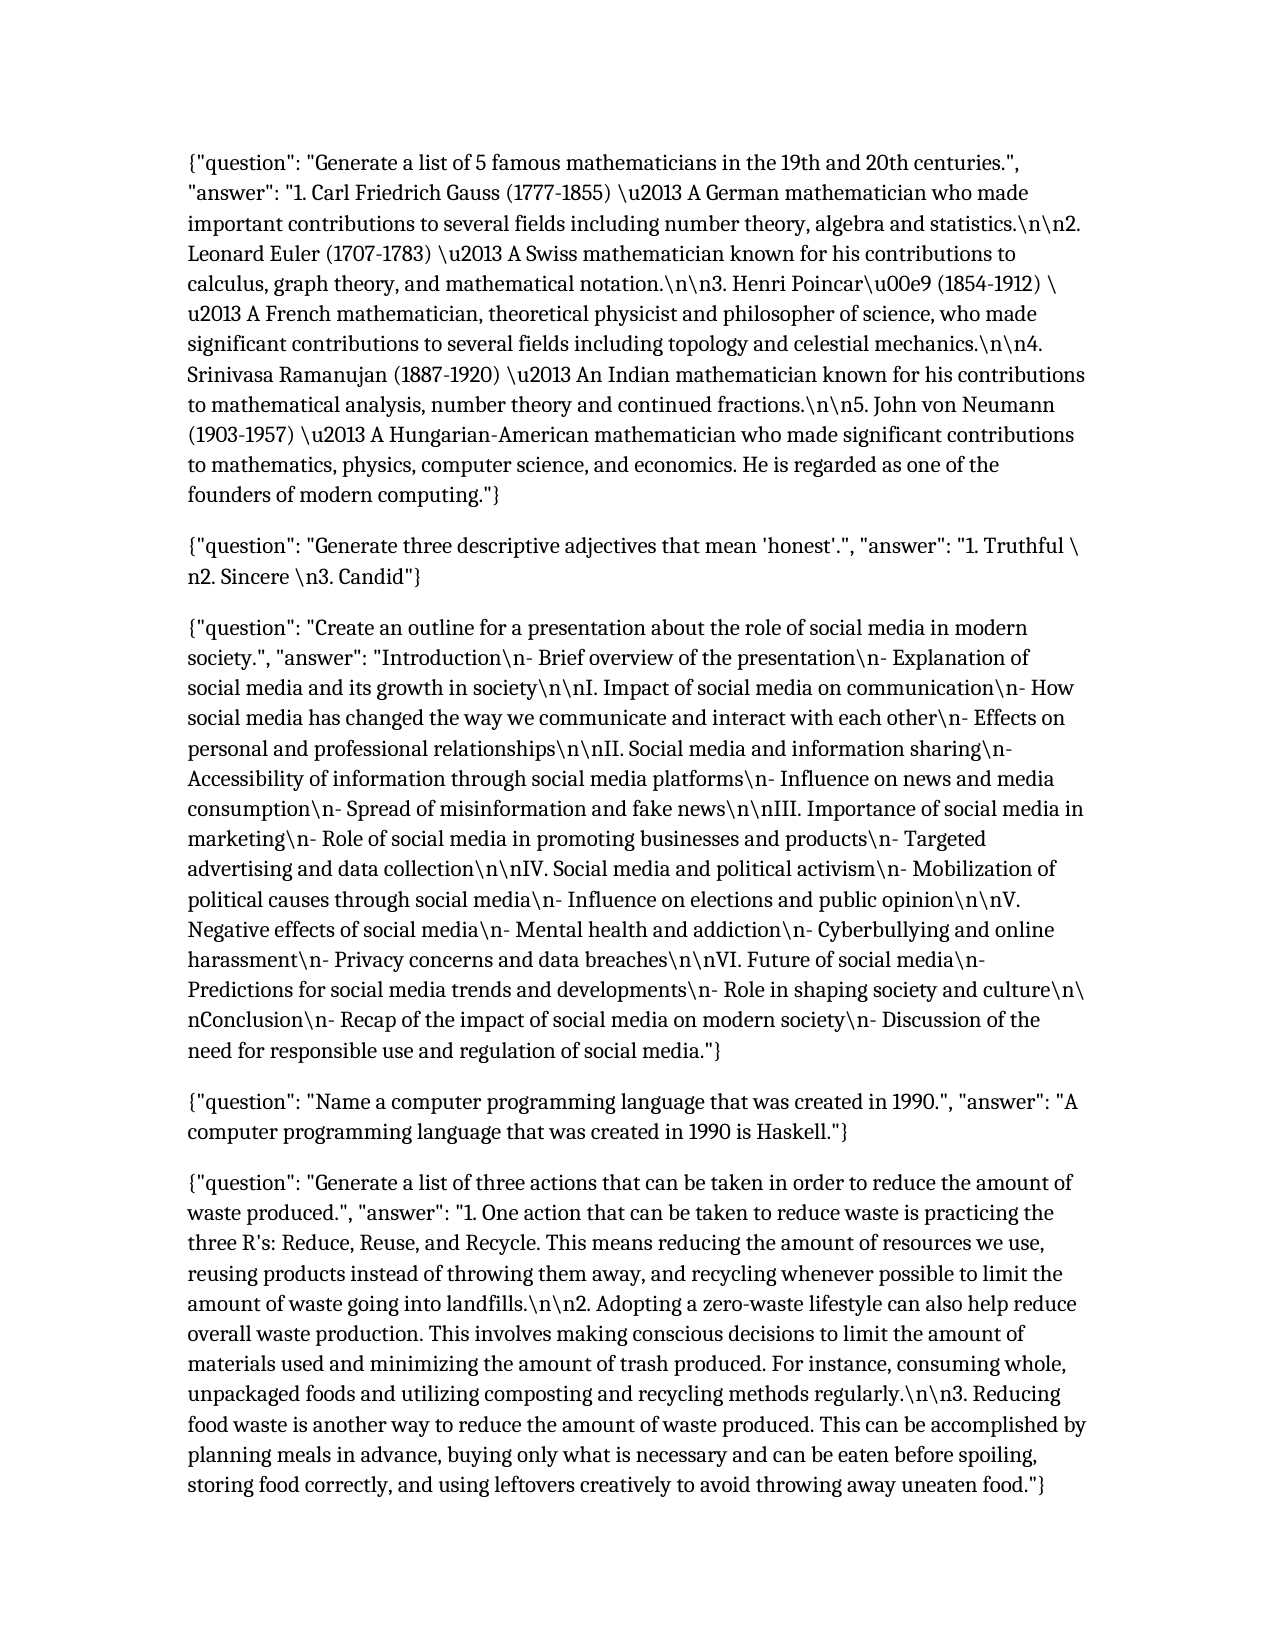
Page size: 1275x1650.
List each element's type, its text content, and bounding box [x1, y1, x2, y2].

text {"question": "Create an outline for a presentation about the role of social media in modern society.", "answer": "Introduction\n- Brief overview of the presentation\n- Explanation of social media and its growth in society\n\nI. Impact of social media on communication\n- How social media has changed the way we communicate and interact with each other\n- Effects on personal and professional relationships\n\nII. Social media and information sharing\n- Accessibility of information through social media platforms\n- Influence on news and media consumption\n- Spread of misinformation and fake news\n\nIII. Importance of social media in marketing\n- Role of social media in promoting businesses and products\n- Targeted advertising and data collection\n\nIV. Social media and political activism\n- Mobilization of political causes through social media\n- Influence on elections and public opinion\n\nV. Negative effects of social media\n- Mental health and addiction\n- Cyberbullying and online harassment\n- Privacy concerns and data breaches\n\nVI. Future of social media\n- Predictions for social media trends and developments\n- Role in shaping society and culture\n\nConclusion\n- Recap of the impact of social media on modern society\n- Discussion of the need for responsible use and regulation of social media."} [187, 614, 1087, 1064]
text {"question": "Name a computer programming language that was created in 1990.", "answer": "A computer programming language that was created in 1990 is Haskell."} [187, 1088, 1087, 1145]
text {"question": "Generate three descriptive adjectives that mean 'honest'.", "answer": "1. Truthful \n2. Sincere \n3. Candid"} [187, 533, 1087, 590]
text {"question": "Generate a list of 5 famous mathematicians in the 19th and 20th centuries.", "answer": "1. Carl Friedrich Gauss (1777-1855) \u2013 A German mathematician who made important contributions to several fields including number theory, algebra and statistics.\n\n2. Leonard Euler (1707-1783) \u2013 A Swiss mathematician known for his contributions to calculus, graph theory, and mathematical notation.\n\n3. Henri Poincar\u00e9 (1854-1912) \u2013 A French mathematician, theoretical physicist and philosopher of science, who made significant contributions to several fields including topology and celestial mechanics.\n\n4. Srinivasa Ramanujan (1887-1920) \u2013 An Indian mathematician known for his contributions to mathematical analysis, number theory and continued fractions.\n\n5. John von Neumann (1903-1957) \u2013 A Hungarian-American mathematician who made significant contributions to mathematics, physics, computer science, and economics. He is regarded as one of the founders of modern computing."} [187, 150, 1087, 509]
text {"question": "Generate a list of three actions that can be taken in order to reduce the amount of waste produced.", "answer": "1. One action that can be taken to reduce waste is practicing the three R's: Reduce, Reuse, and Recycle. This means reducing the amount of resources we use, reusing products instead of throwing them away, and recycling whenever possible to limit the amount of waste going into landfills.\n\n2. Adopting a zero-waste lifestyle can also help reduce overall waste production. This involves making conscious decisions to limit the amount of materials used and minimizing the amount of trash produced. For instance, consuming whole, unpackaged foods and utilizing composting and recycling methods regularly.\n\n3. Reducing food waste is another way to reduce the amount of waste produced. This can be accomplished by planning meals in advance, buying only what is necessary and can be eaten before spoiling, storing food correctly, and using leftovers creatively to avoid throwing away uneaten food."} [187, 1170, 1087, 1498]
